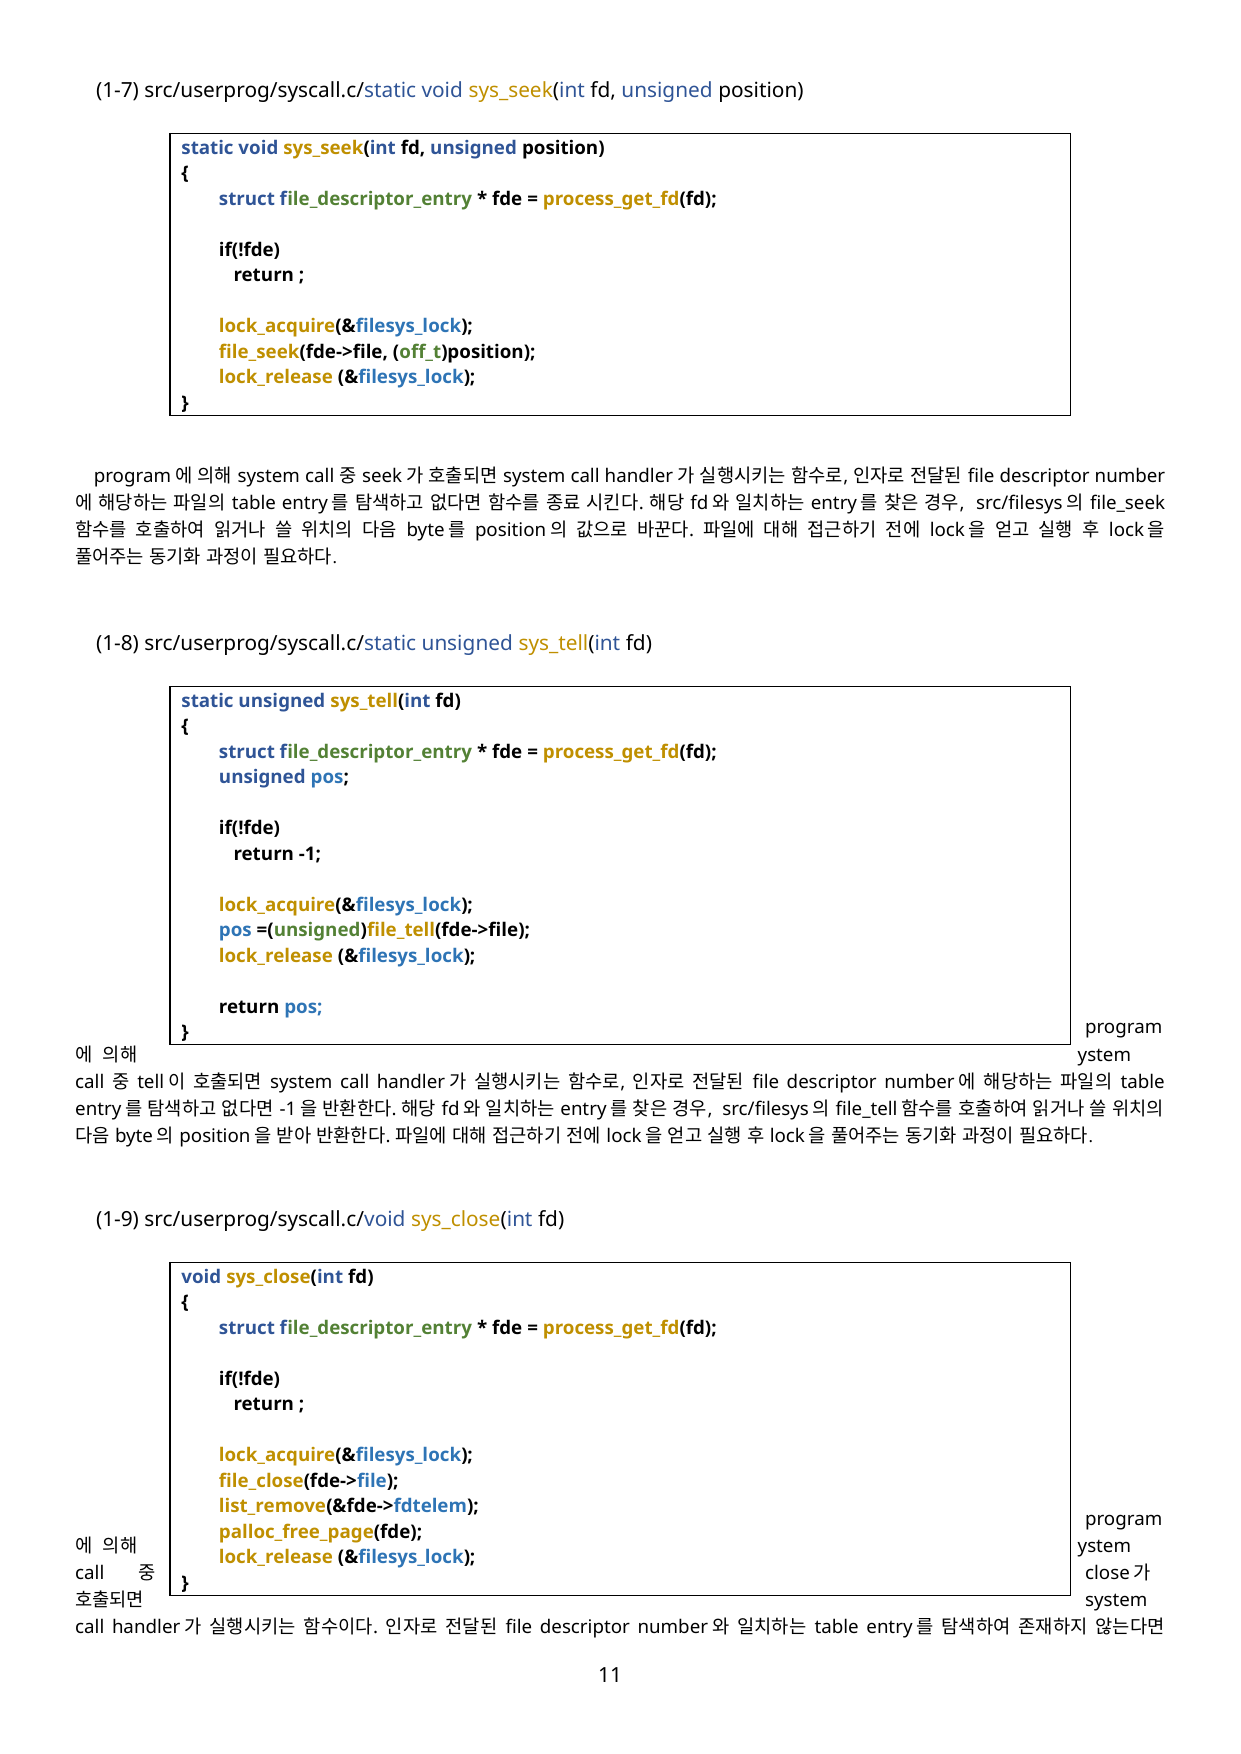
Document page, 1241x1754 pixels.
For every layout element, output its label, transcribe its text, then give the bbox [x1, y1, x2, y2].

text program에 의해 system call 중 tell이 호출되면 system call handler가 실행시키는 함수로, 인자로 전달된 file descriptor number에 해당하는 파일의 table entry를 탐색하고 없다면 -1을 반환한다. 해당 fd와 일치하는 entry를 찾은 경우, src/filesys의 file_tell함수를 호출하여 읽거나 쓸 위치의 다음 byte의 position을 받아 반환한다. 파일에 대해 접근하기 전에 lock을 얻고 실행 후 lock을 풀어주는 동기화 과정이 필요하다. [75, 1014, 1165, 1148]
table_header void sys_close(int fd) { struct file_descriptor_entry * fde = process_get_fd(fd); if(!fde) return ; lock_acquire(&filesys_lock); file_close(fde->file); list_remove(&fde->fdtelem); palloc_free_page(fde); lock_release (&filesys_lock); } [171, 1263, 1070, 1595]
text program에 의해 system call 중 seek가 호출되면 system call handler가 실행시키는 함수로, 인자로 전달된 file descriptor number에 해당하는 파일의 table entry를 탐색하고 없다면 함수를 종료 시킨다. 해당 fd와 일치하는 entry를 찾은 경우, src/filesys의 file_seek함수를 호출하여 읽거나 쓸 위치의 다음 byte를 position의 값으로 바꾼다. 파일에 대해 접근하기 전에 lock을 얻고 실행 후 lock을 풀어주는 동기화 과정이 필요하다. [75, 461, 1165, 569]
table_header static unsigned sys_tell(int fd) { struct file_descriptor_entry * fde = process_get_fd(fd); unsigned pos; if(!fde) return -1; lock_acquire(&filesys_lock); pos =(unsigned)file_tell(fde->file); lock_release (&filesys_lock); return pos; } [171, 687, 1070, 1044]
table_header static void sys_seek(int fd, unsigned position) { struct file_descriptor_entry * fde = process_get_fd(fd); if(!fde) return ; lock_acquire(&filesys_lock); file_seek(fde->file, (off_t)position); lock_release (&filesys_lock); } [171, 134, 1070, 415]
text (1-7) src/userprog/syscall.c/static void sys_seek(int fd, unsigned position) [75, 75, 1165, 103]
text (1-9) src/userprog/syscall.c/void sys_close(int fd) [75, 1204, 1165, 1232]
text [75, 1505, 1165, 1639]
text (1-8) src/userprog/syscall.c/static unsigned sys_tell(int fd) [75, 628, 1165, 657]
